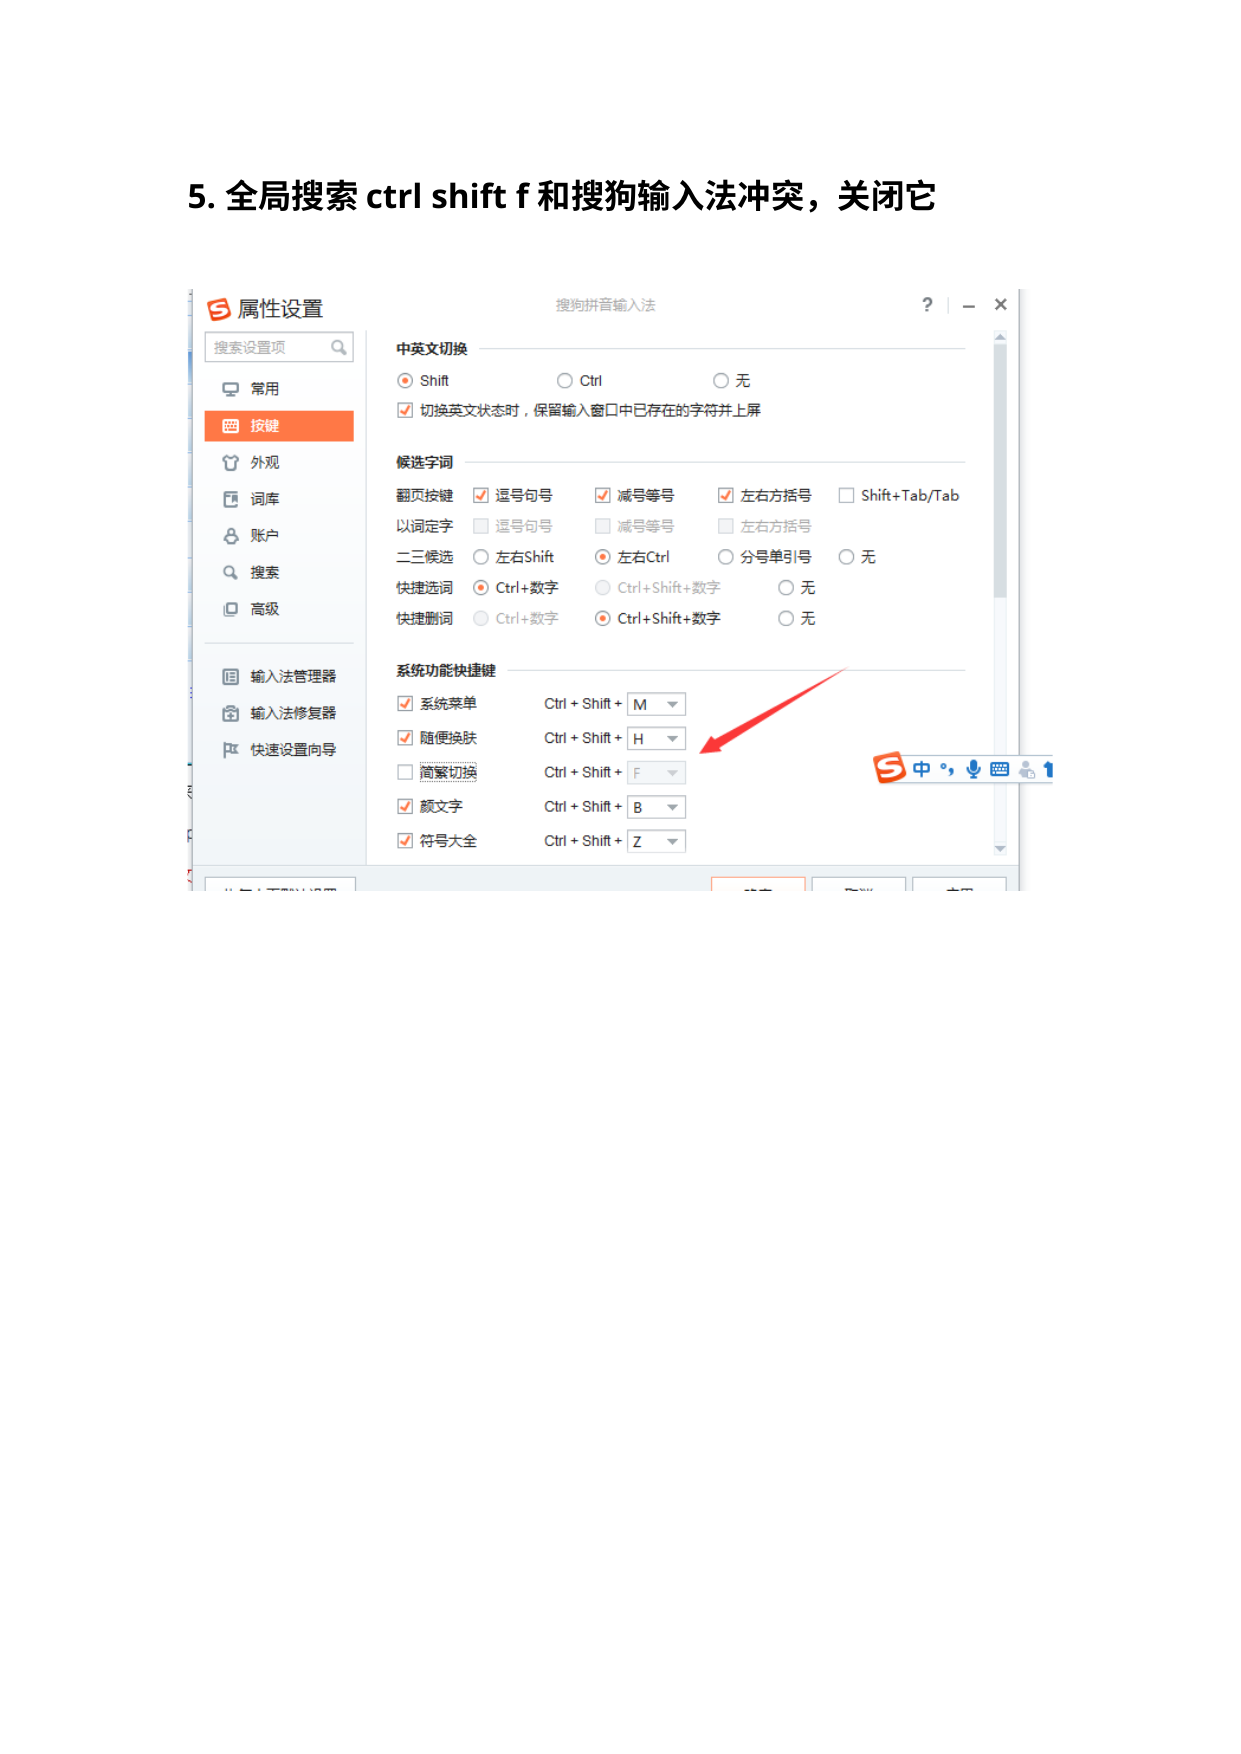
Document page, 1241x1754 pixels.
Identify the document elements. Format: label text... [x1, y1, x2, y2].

subtitle 5. 全局搜索 ctrl shift f 和搜狗输入法冲突，关闭它 [187, 162, 1053, 227]
picture [187, 289, 1053, 891]
